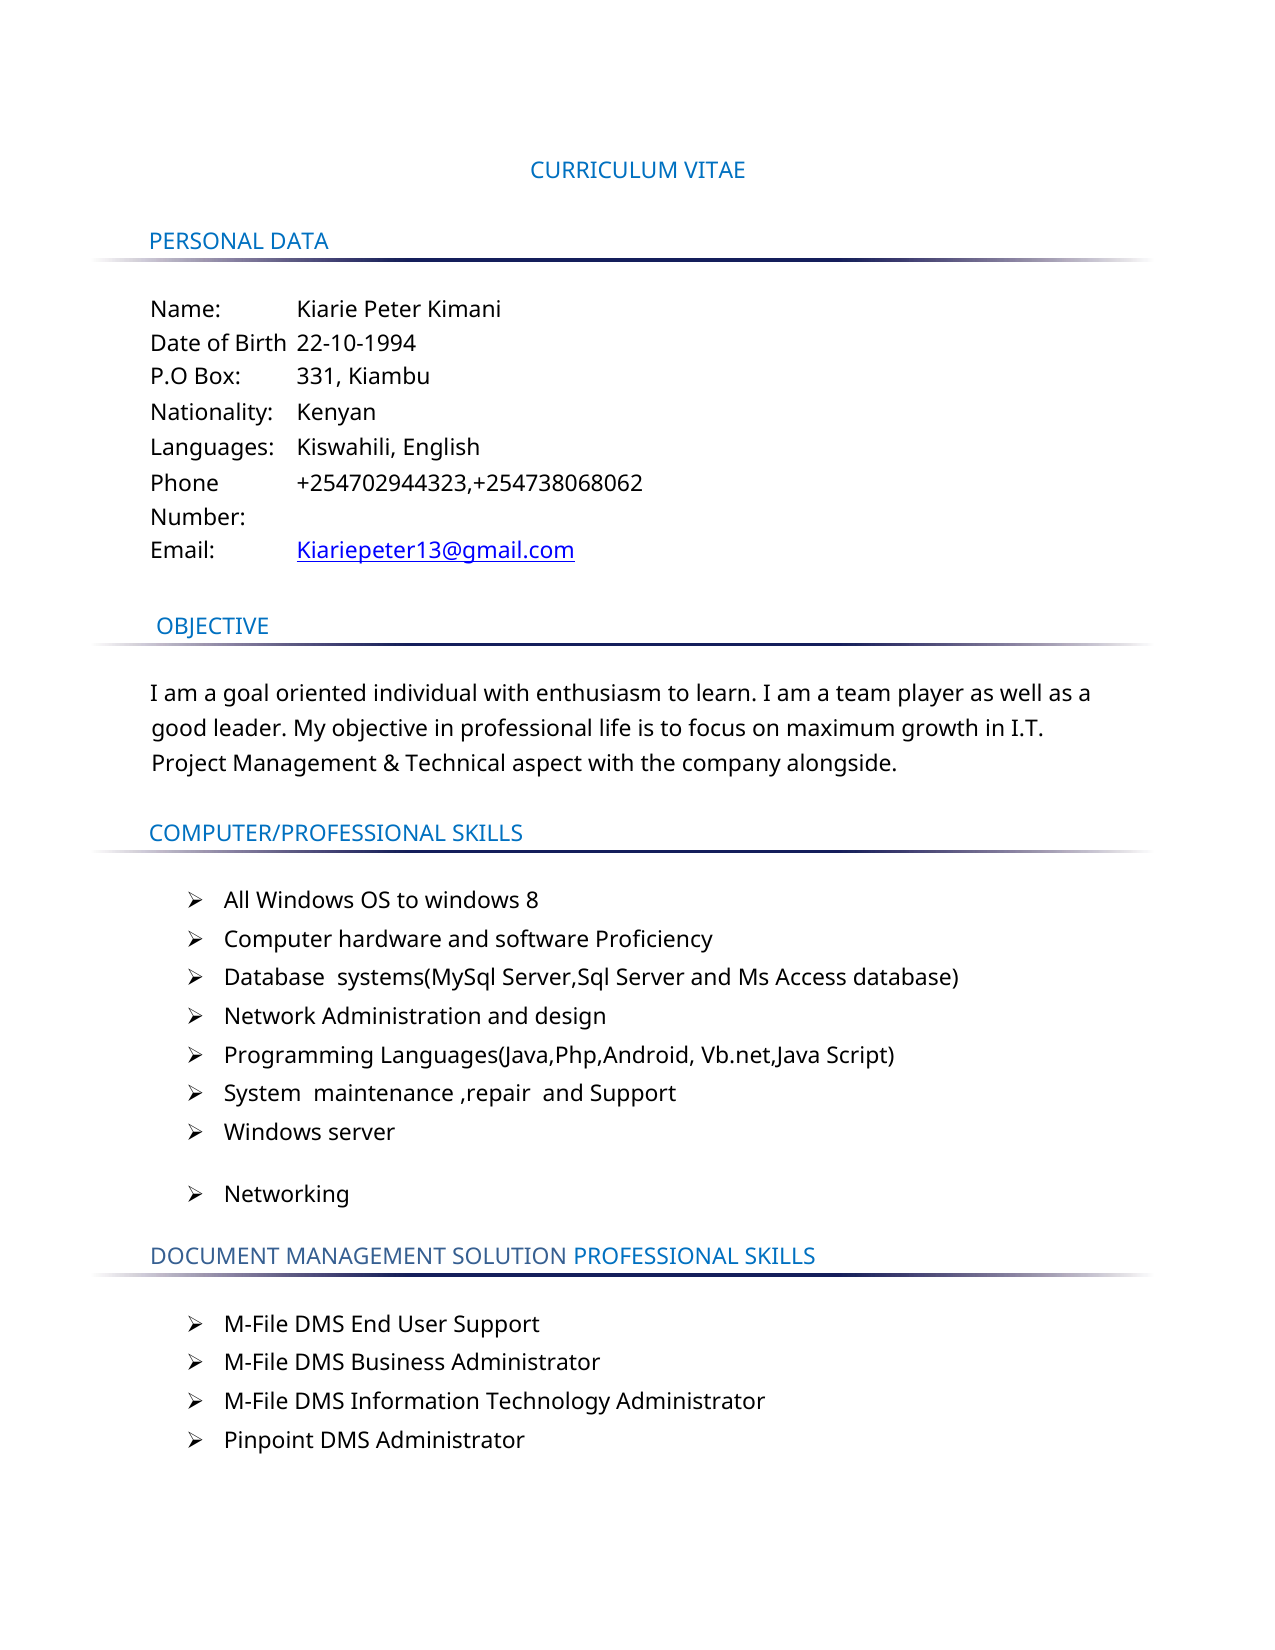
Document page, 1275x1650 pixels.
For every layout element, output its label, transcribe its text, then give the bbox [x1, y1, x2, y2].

list System maintenance ,repair and Support [186, 1077, 1125, 1108]
table_cell Phone Number: [150, 467, 296, 534]
table_cell Kiariepeter13@gmail.com [296, 534, 648, 567]
list Network Administration and design [186, 1000, 1125, 1031]
table_header Kiarie Peter Kimani 22-10-1994 [296, 293, 648, 360]
list Windows server [186, 1116, 1125, 1147]
list All Windows OS to windows 8 [186, 884, 1125, 915]
table_cell Languages: [150, 431, 296, 467]
list Computer hardware and software Proficiency [186, 923, 1125, 954]
table_cell Kenyan [296, 396, 648, 431]
table_cell 331, Kiambu [296, 360, 648, 396]
list M-File DMS End User Support [186, 1308, 1125, 1339]
list M-File DMS Business Administrator [186, 1346, 1125, 1378]
list Networking [186, 1178, 1125, 1209]
text I am a goal oriented individual with enthusiasm to learn. I am a team player as well as a good leader. My objective in professional life is to focus on maximum growth in I.T. Project Management & Technical aspect with the company alongside. [150, 677, 1125, 778]
list Programming Languages(Java,Php,Android, Vb.net,Java Script) [186, 1038, 1125, 1070]
table_cell +254702944323,+254738068062 [296, 467, 648, 534]
table_cell Email: [150, 534, 296, 567]
list Database systems(MySql Server,Sql Server and Ms Access database) [186, 961, 1125, 992]
list Pinpoint DMS Administrator [186, 1424, 1125, 1455]
picture [91, 258, 1154, 262]
subtitle OBJECTIVE [150, 609, 1125, 641]
subtitle COMPUTER/PROFESSIONAL SKILLS [148, 816, 1125, 848]
picture [91, 1273, 1154, 1277]
text CURRICULUM VITAE [150, 154, 1125, 186]
table_cell P.O Box: [150, 360, 296, 396]
table_cell Kiswahili, English [296, 431, 648, 467]
table_cell Nationality: [150, 396, 296, 431]
subtitle DOCUMENT MANAGEMENT SOLUTION PROFESSIONAL SKILLS [150, 1240, 1125, 1271]
table_header Name: Date of Birth [150, 293, 296, 360]
subtitle PERSONAL DATA [148, 225, 1125, 256]
list M-File DMS Information Technology Administrator [186, 1385, 1125, 1416]
